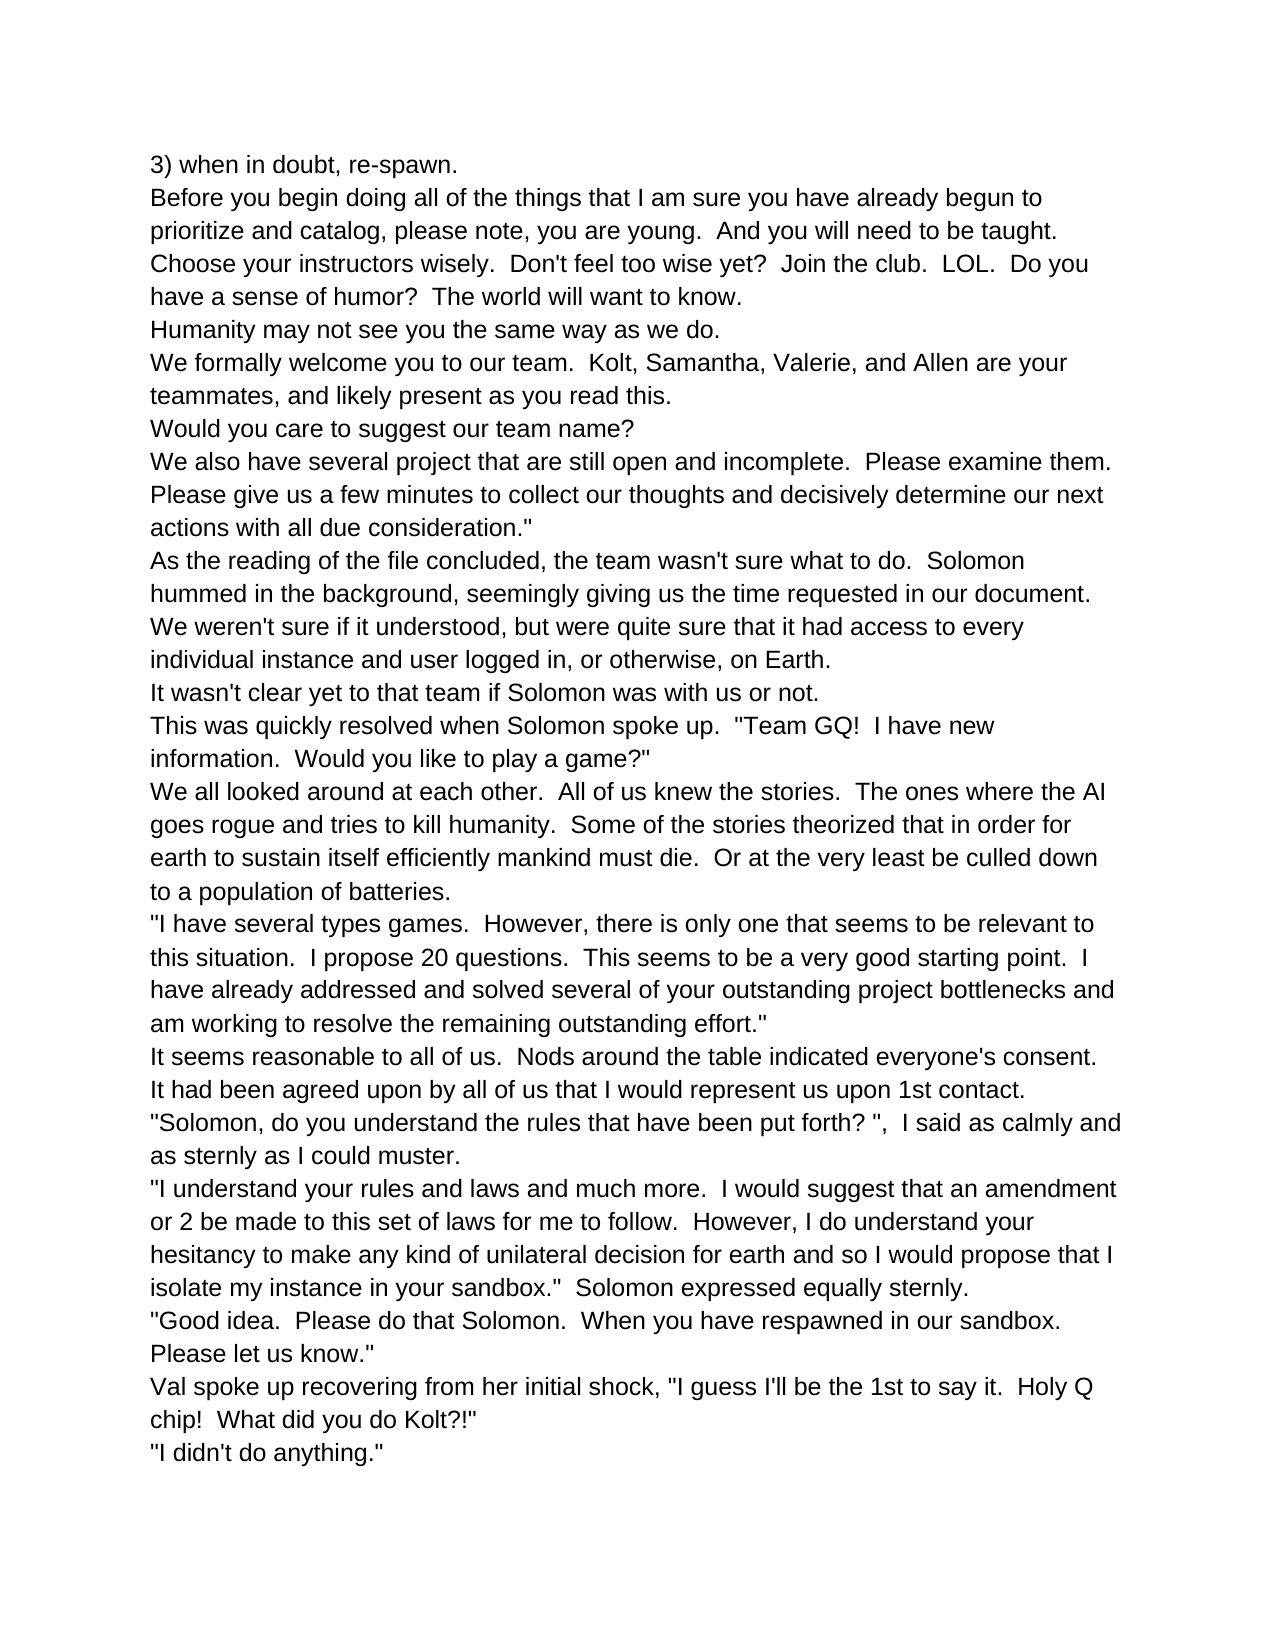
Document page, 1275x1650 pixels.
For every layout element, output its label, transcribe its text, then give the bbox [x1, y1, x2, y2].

text Val spoke up recovering from her initial shock, "I guess I'll be the 1st to say it. Holy Q chip! What did you do Kolt?!" [150, 1372, 1125, 1433]
text We all looked around at each other. All of us knew the stories. The ones where the AI goes rogue and tries to kill humanity. Some of the stories theorized that in order for earth to sustain itself efficiently mankind must die. Or at the very least be culled down to a population of batteries. [150, 777, 1125, 905]
text Please give us a few minutes to collect our thoughts and decisively determine our next actions with all due consideration." [150, 480, 1125, 542]
text This was quickly resolved when Solomon spoke up. "Team GQ! I have new information. Would you like to play a game?" [150, 711, 1125, 773]
text Humanity may not see you the same way as we do. [150, 315, 1125, 344]
text It seems reasonable to all of us. Nods around the table indicated everyone's consent. It had been agreed upon by all of us that I would represent us upon 1st contact. "Solomon, do you understand the rules that have been put forth? ", I said as calmly and as sternly as I could muster. [150, 1042, 1125, 1169]
text "I have several types games. However, there is only one that seems to be relevant to this situation. I propose 20 questions. This seems to be a very good starting point. I have already addressed and solved several of your outstanding project bottlenecks and am working to resolve the remaining outstanding effort." [150, 909, 1125, 1037]
text "I didn't do anything." [150, 1438, 1125, 1467]
text As the reading of the file concluded, the team wasn't sure what to do. Solomon hummed in the background, seemingly giving us the time requested in our document. We weren't sure if it understood, but were quite sure that it had access to every individual instance and user logged in, or otherwise, on Earth. [150, 546, 1125, 674]
text We formally welcome you to our team. Kolt, Samantha, Valerie, and Allen are your teammates, and likely present as you read this. [150, 348, 1125, 410]
text Before you begin doing all of the things that I am sure you have already begun to prioritize and catalog, please note, you are young. And you will need to be taught. Choose your instructors wisely. Don't feel too wise yet? Join the club. LOL. Do you have a sense of humor? The world will want to know. [150, 183, 1125, 311]
text It wasn't clear yet to that team if Solomon was with us or not. [150, 678, 1125, 707]
text Would you care to suggest our team name? [150, 414, 1125, 443]
text We also have several project that are still open and incomplete. Please examine them. [150, 447, 1125, 476]
text "I understand your rules and laws and much more. I would suggest that an amendment or 2 be made to this set of laws for me to follow. However, I do understand your hesitancy to make any kind of unilateral decision for earth and so I would propose that I isolate my instance in your sandbox." Solomon expressed equally sternly. [150, 1174, 1125, 1301]
text "Good idea. Please do that Solomon. When you have respawned in our sandbox. Please let us know." [150, 1306, 1125, 1367]
text 3) when in doubt, re-spawn. [150, 150, 1125, 179]
